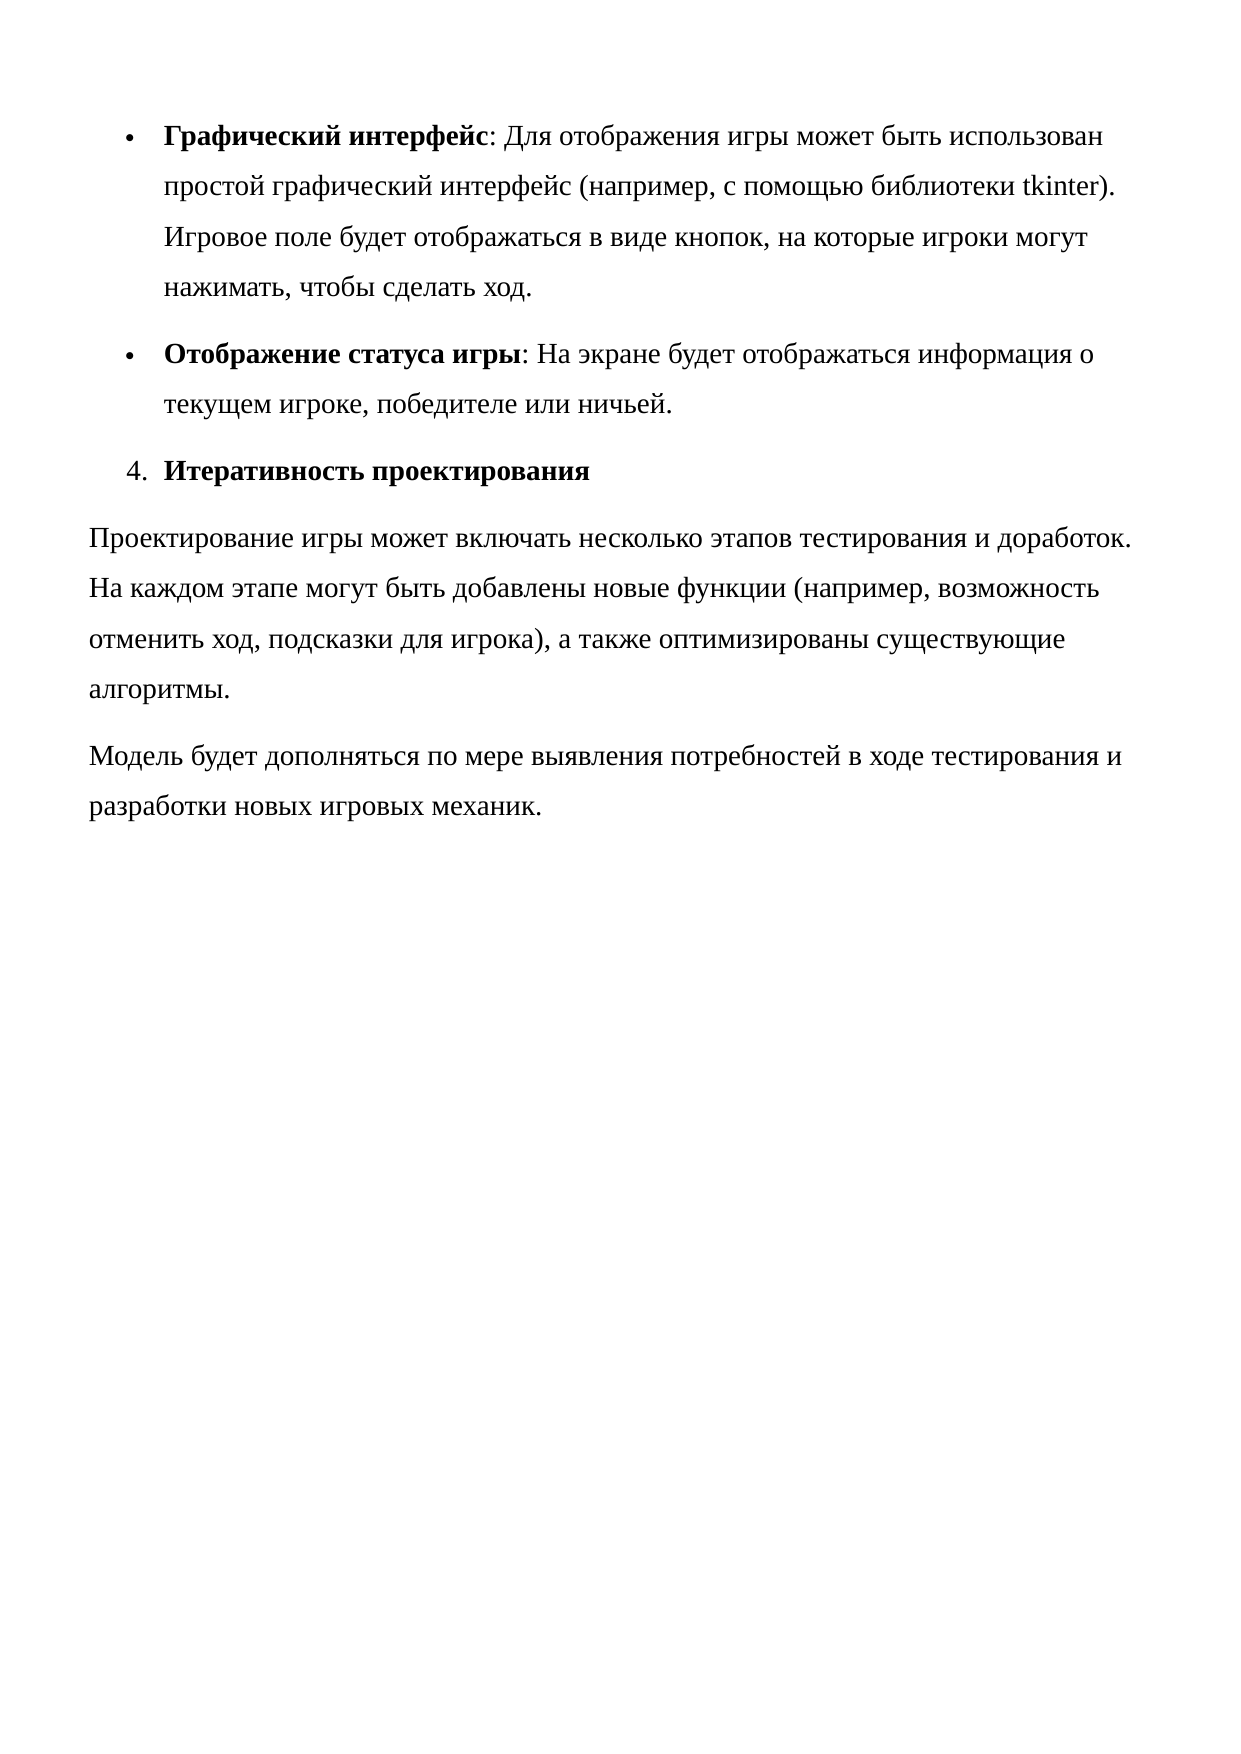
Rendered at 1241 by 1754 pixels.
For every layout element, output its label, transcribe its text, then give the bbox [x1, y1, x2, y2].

list Графический интерфейс: Для отображения игры может быть использован простой графический интерфейс (например, с помощью библиотеки tkinter). Игровое поле будет отображаться в виде кнопок, на которые игроки могут нажимать, чтобы сделать ход. [126, 118, 1152, 303]
list Итеративность проектирования [126, 453, 1152, 487]
list Отображение статуса игры: На экране будет отображаться информация о текущем игроке, победителе или ничьей. [126, 336, 1152, 420]
text Проектирование игры может включать несколько этапов тестирования и доработок. На каждом этапе могут быть добавлены новые функции (например, возможность отменить ход, подсказки для игрока), а также оптимизированы существующие алгоритмы. [89, 520, 1152, 705]
text Модель будет дополняться по мере выявления потребностей в ходе тестирования и разработки новых игровых механик. [89, 738, 1152, 822]
